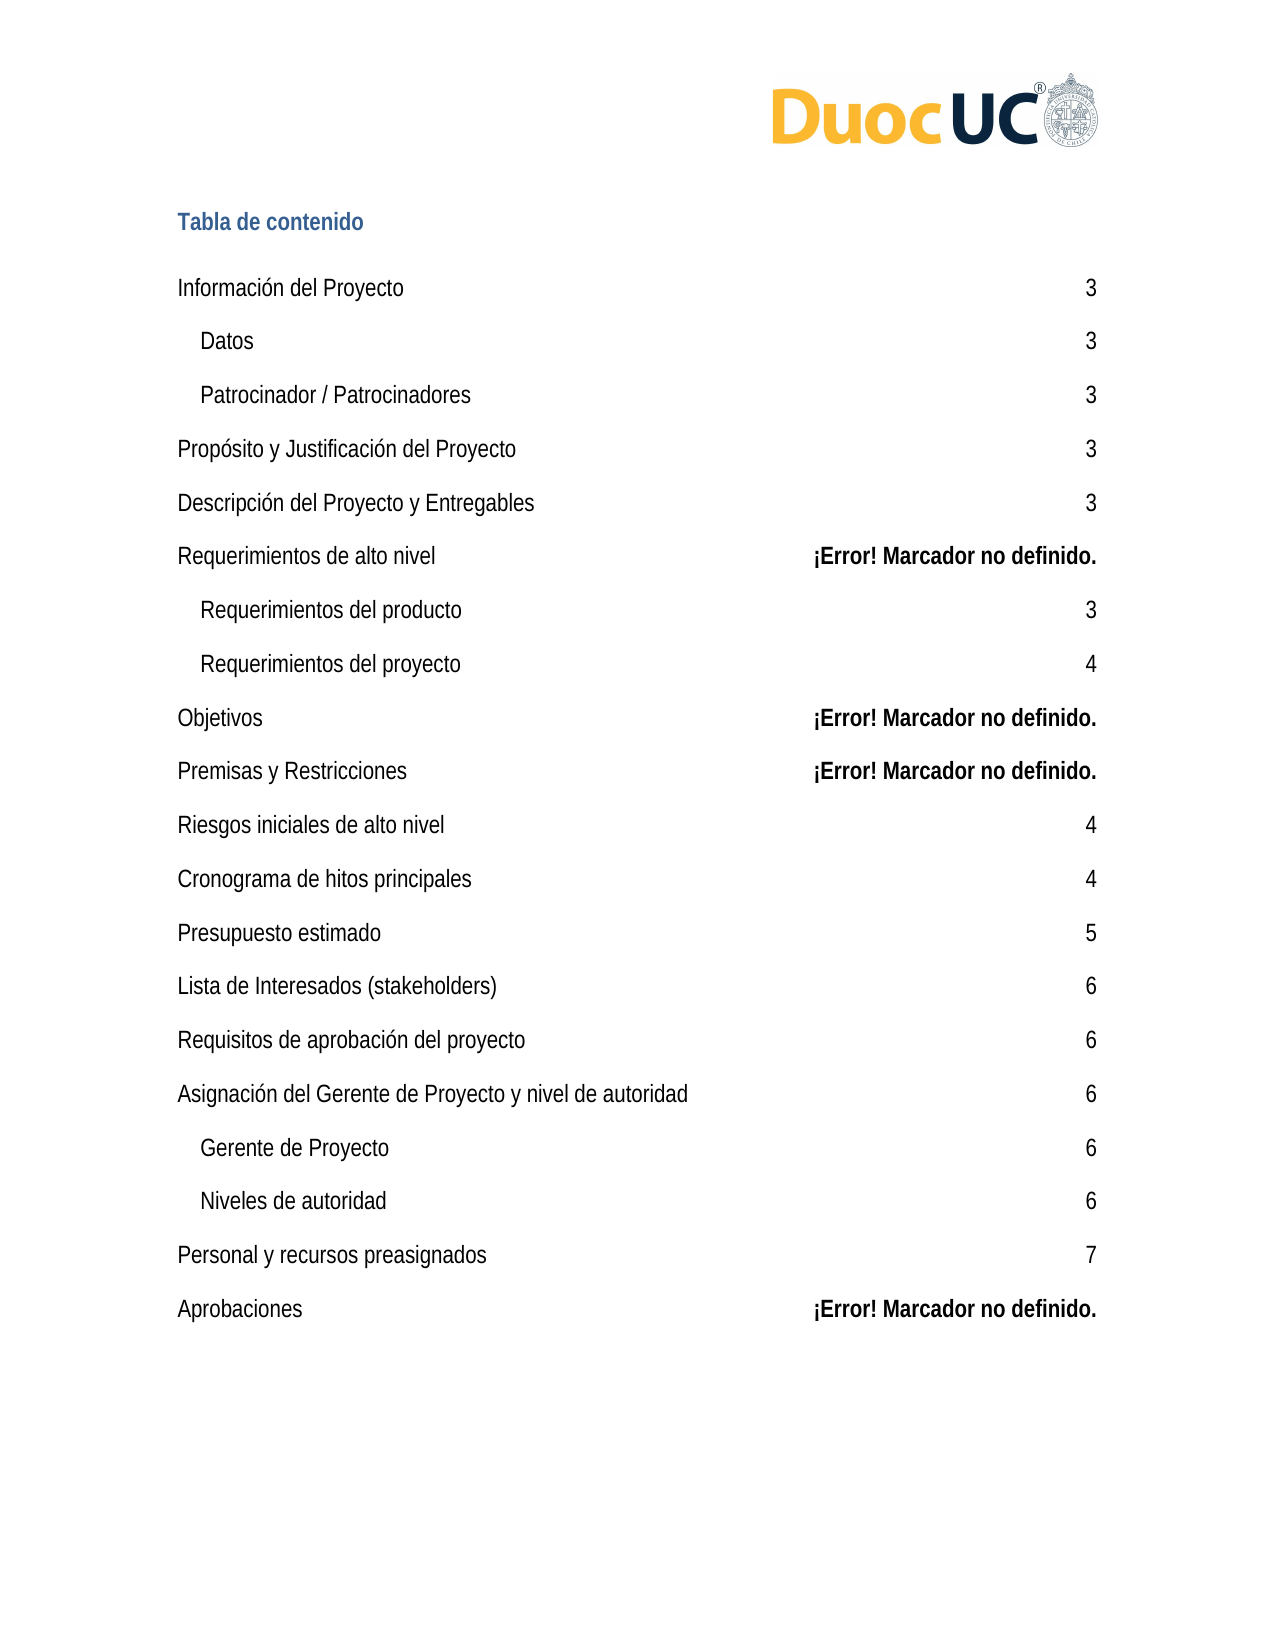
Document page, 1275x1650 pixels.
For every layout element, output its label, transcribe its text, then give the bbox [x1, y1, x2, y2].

subtitle Tabla de contenido [177, 207, 1098, 235]
picture [772, 73, 1098, 147]
